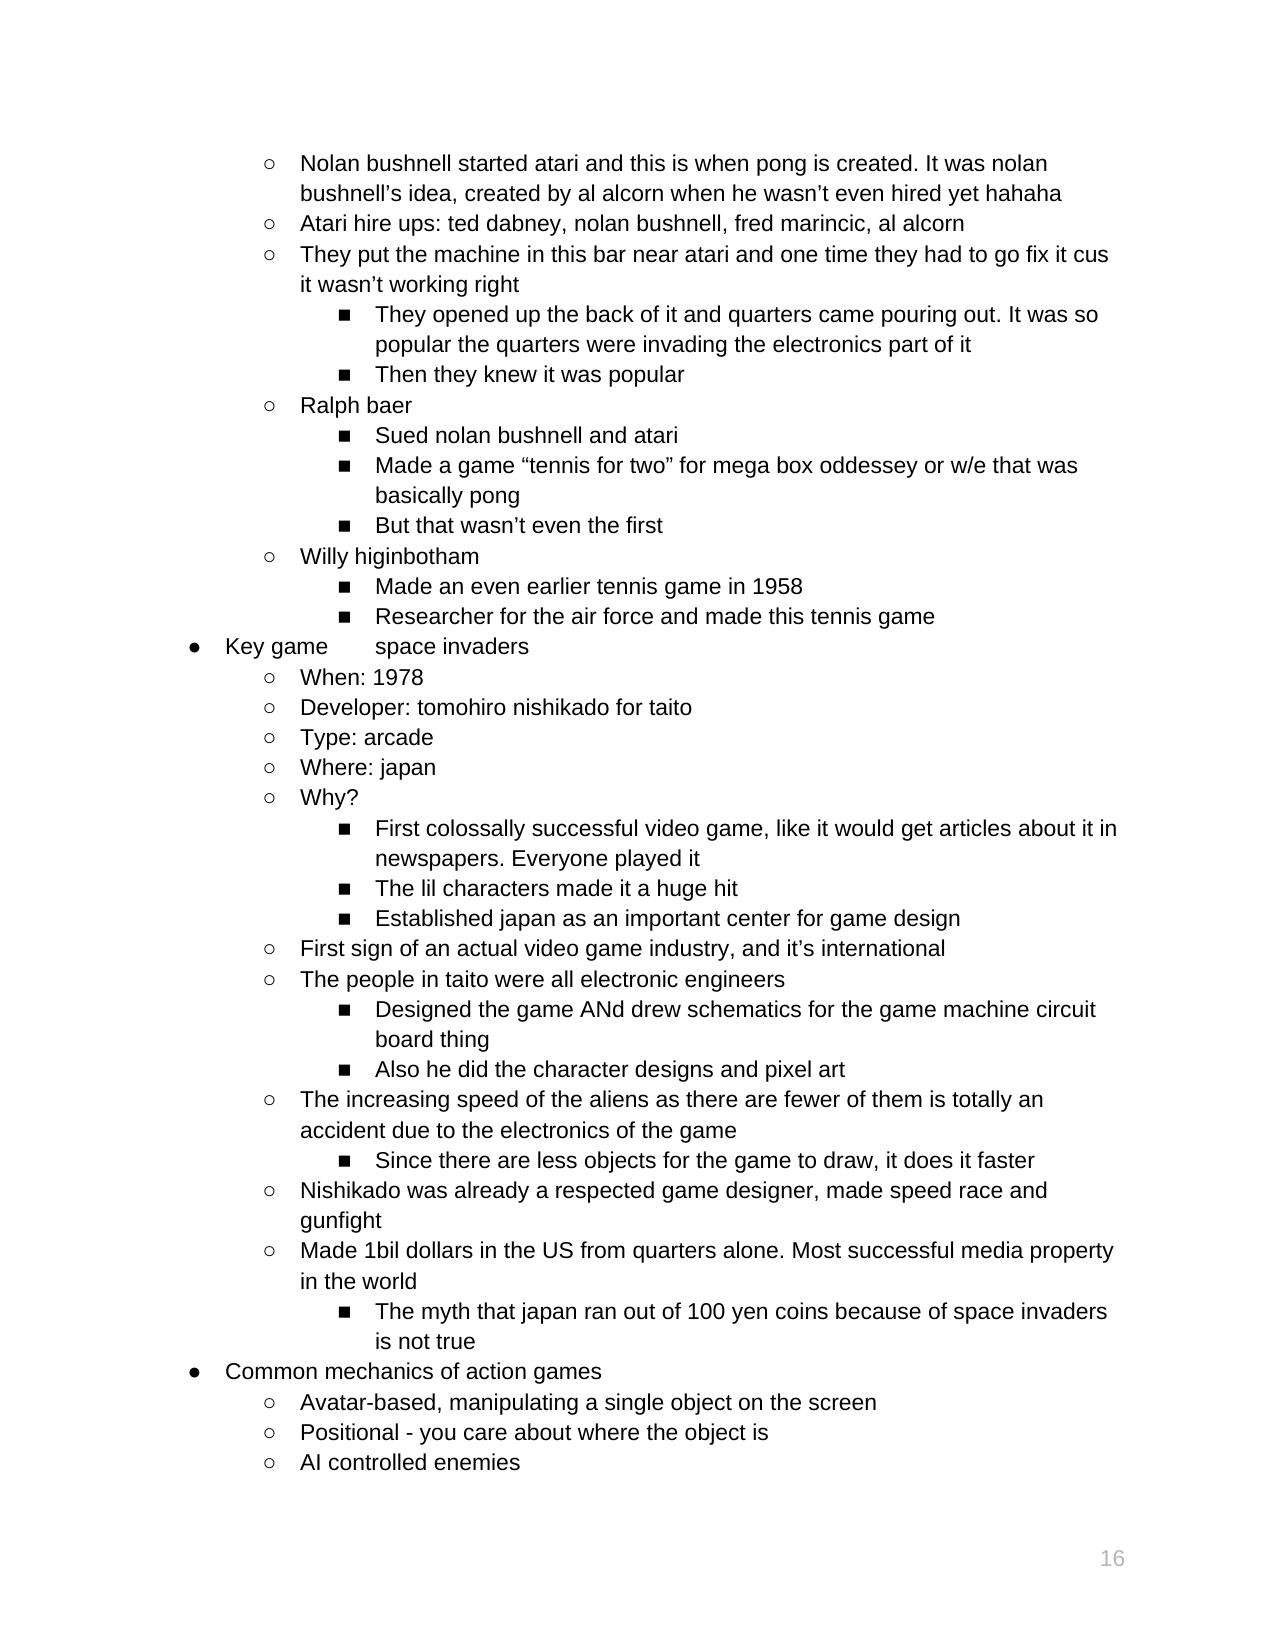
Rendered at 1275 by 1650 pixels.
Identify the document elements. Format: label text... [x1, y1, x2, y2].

list But that wasn’t even the first [337, 512, 1125, 539]
list Made a game “tennis for two” for mega box oddessey or w/e that was basically pong [337, 452, 1125, 509]
list First colossally successful video game, like it would get articles about it in newspapers. Everyone played it [337, 814, 1125, 871]
list Developer: tomohiro nishikado for taito [262, 694, 1125, 720]
list The lil characters made it a huge hit [337, 875, 1125, 901]
list Established japan as an important center for game design [337, 905, 1125, 932]
list Made 1bil dollars in the US from quarters alone. Most successful media property in the world [262, 1237, 1125, 1294]
list Common mechanics of action games [187, 1358, 1125, 1385]
list Nolan bushnell started atari and this is when pong is created. It was nolan bushnell’s idea, created by al alcorn when he wasn’t even hired yet hahaha [262, 150, 1125, 207]
list Atari hire ups: ted dabney, nolan bushnell, fred marincic, al alcorn [262, 210, 1125, 237]
list When: 1978 [262, 663, 1125, 690]
list Why? [262, 784, 1125, 811]
list They opened up the back of it and quarters came pouring out. It was so popular the quarters were invading the electronics part of it [337, 301, 1125, 358]
list Where: japan [262, 754, 1125, 781]
list Type: arcade [262, 724, 1125, 750]
list Since there are less objects for the game to draw, it does it faster [337, 1147, 1125, 1173]
list Sued nolan bushnell and atari [337, 422, 1125, 448]
list Also he did the character designs and pixel art [337, 1056, 1125, 1083]
list Made an even earlier tennis game in 1958 [337, 573, 1125, 599]
list Then they knew it was popular [337, 361, 1125, 388]
list The myth that japan ran out of 100 yen coins because of space invaders is not true [337, 1298, 1125, 1354]
list Key game space invaders [187, 633, 1125, 660]
list Willy higinbotham [262, 543, 1125, 569]
list AI controlled enemies [262, 1449, 1125, 1475]
list Researcher for the air force and made this tennis game [337, 603, 1125, 629]
list Avatar-based, manipulating a single object on the screen [262, 1388, 1125, 1415]
list They put the machine in this bar near atari and one time they had to go fix it cus it wasn’t working right [262, 241, 1125, 297]
list Nishikado was already a respected game designer, made speed race and gunfight [262, 1177, 1125, 1234]
list First sign of an actual video game industry, and it’s international [262, 935, 1125, 962]
list Positional - you care about where the object is [262, 1419, 1125, 1445]
list Ralph baer [262, 392, 1125, 418]
list The increasing speed of the aliens as there are fewer of them is totally an accident due to the electronics of the game [262, 1086, 1125, 1143]
list The people in taito were all electronic engineers [262, 966, 1125, 992]
list Designed the game ANd drew schematics for the game machine circuit board thing [337, 996, 1125, 1052]
